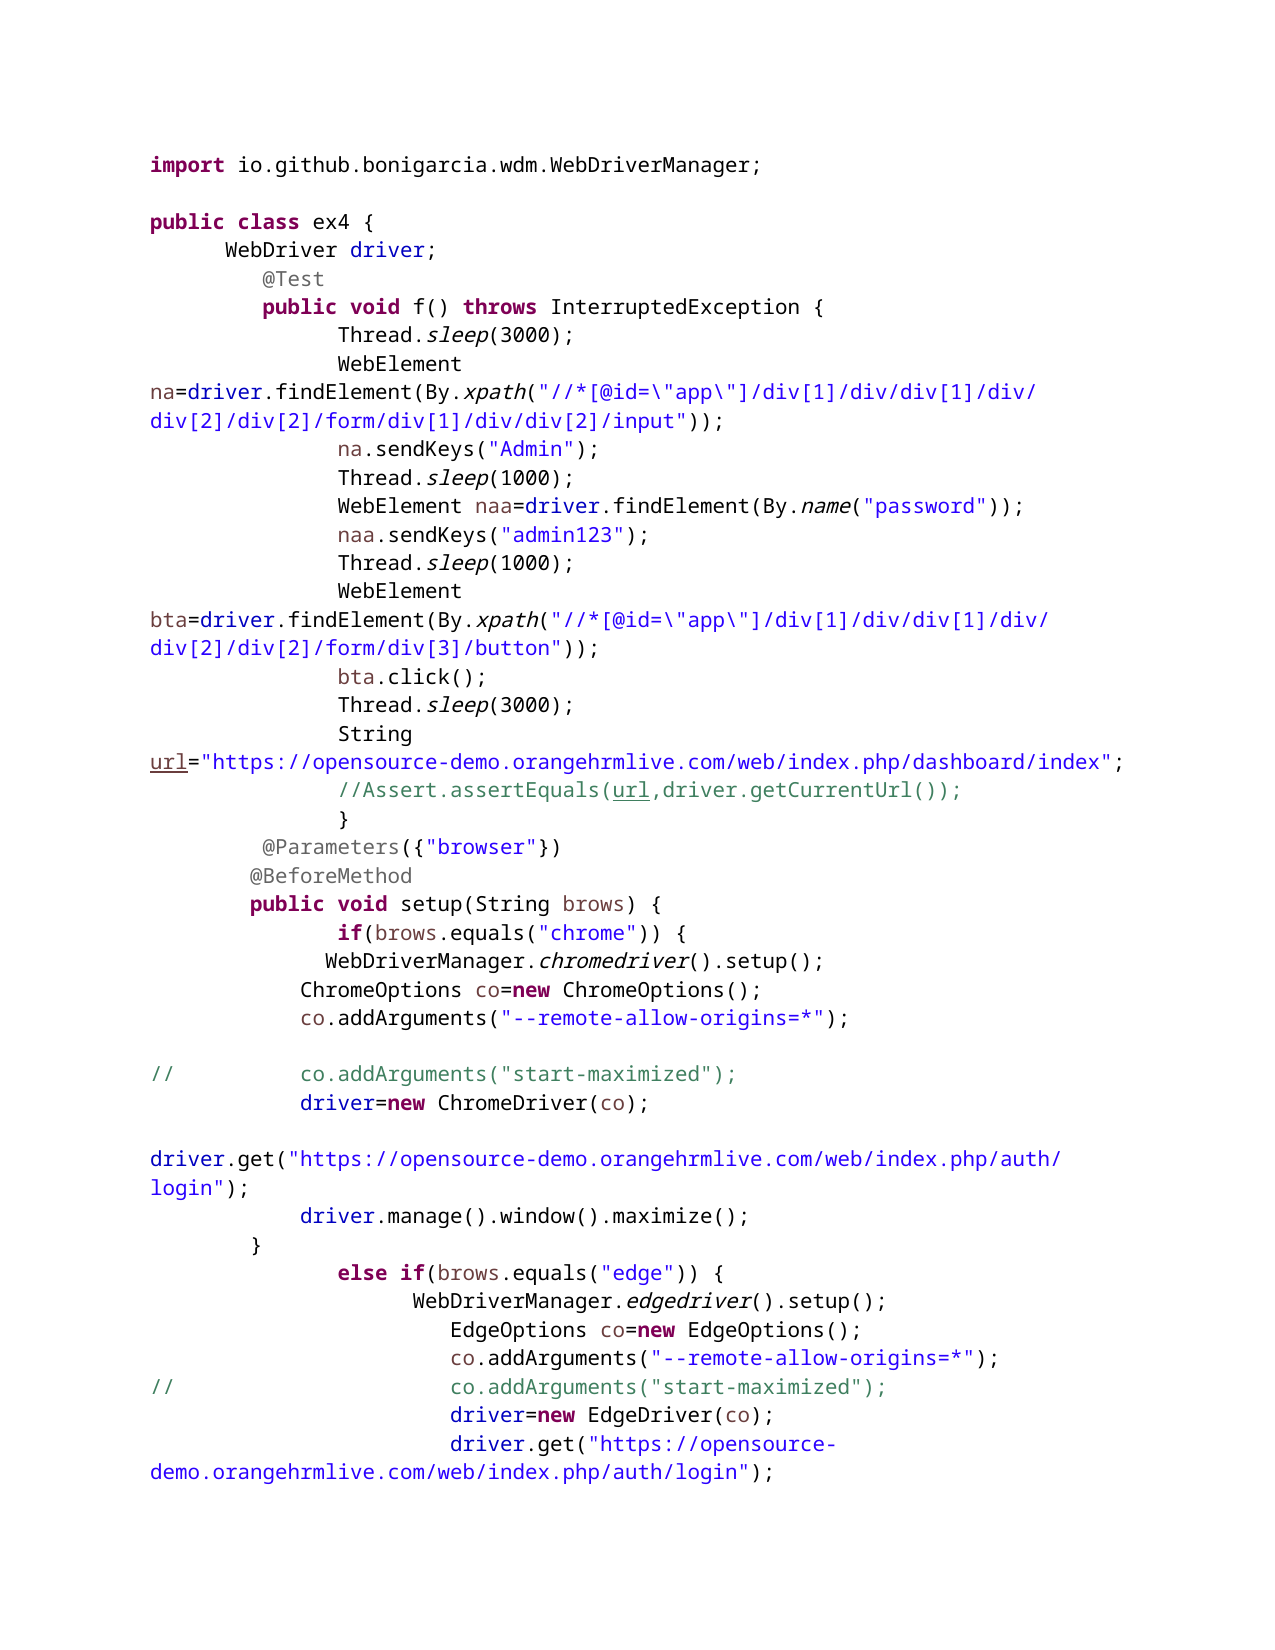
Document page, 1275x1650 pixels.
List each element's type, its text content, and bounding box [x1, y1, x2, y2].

text Thread.sleep(3000); [150, 321, 1125, 349]
text } [150, 804, 1125, 832]
text driver=new EdgeDriver(co); [150, 1400, 1125, 1429]
text //Assert.assertEquals(url,driver.getCurrentUrl()); [150, 776, 1125, 804]
text driver.get("https://opensource-demo.orangehrmlive.com/web/index.php/auth/login"); [150, 1116, 1125, 1201]
text import io.github.bonigarcia.wdm.WebDriverManager; [150, 150, 1125, 178]
text co.addArguments("--remote-allow-origins=*"); [150, 1003, 1125, 1032]
text EdgeOptions co=new EdgeOptions(); [150, 1315, 1125, 1343]
text naa.sendKeys("admin123"); [150, 520, 1125, 548]
text na.sendKeys("Admin"); [150, 434, 1125, 463]
text WebElement na=driver.findElement(By.xpath("//*[@id=\"app\"]/div[1]/div/div[1]/div/div[2]/div[2]/form/div[1]/div/div[2]/input")); [150, 349, 1125, 434]
text // co.addArguments("start-maximized"); [150, 1059, 1125, 1088]
text else if(brows.equals("edge")) { [150, 1258, 1125, 1287]
text Thread.sleep(1000); [150, 548, 1125, 577]
text if(brows.equals("chrome")) { [150, 918, 1125, 946]
text @Parameters({"browser"}) [150, 832, 1125, 861]
text @BeforeMethod [150, 861, 1125, 889]
text @Test [150, 264, 1125, 292]
text public class ex4 { [150, 207, 1125, 235]
text // co.addArguments("start-maximized"); [150, 1372, 1125, 1400]
text WebElement naa=driver.findElement(By.name("password")); [150, 491, 1125, 520]
text String url="https://opensource-demo.orangehrmlive.com/web/index.php/dashboard/index"; [150, 719, 1125, 776]
text ChromeOptions co=new ChromeOptions(); [150, 975, 1125, 1003]
text Thread.sleep(3000); [150, 690, 1125, 719]
text bta.click(); [150, 662, 1125, 690]
text WebDriverManager.chromedriver().setup(); [150, 946, 1125, 975]
text WebDriverManager.edgedriver().setup(); [150, 1287, 1125, 1315]
text driver.get("https://opensource-demo.orangehrmlive.com/web/index.php/auth/login"); [150, 1429, 1125, 1486]
text driver=new ChromeDriver(co); [150, 1088, 1125, 1116]
text WebDriver driver; [150, 235, 1125, 264]
text } [150, 1230, 1125, 1258]
text driver.manage().window().maximize(); [150, 1201, 1125, 1230]
text WebElement bta=driver.findElement(By.xpath("//*[@id=\"app\"]/div[1]/div/div[1]/div/div[2]/div[2]/form/div[3]/button")); [150, 577, 1125, 662]
text Thread.sleep(1000); [150, 463, 1125, 491]
text public void f() throws InterruptedException { [150, 292, 1125, 321]
text co.addArguments("--remote-allow-origins=*"); [150, 1343, 1125, 1372]
text public void setup(String brows) { [150, 889, 1125, 918]
